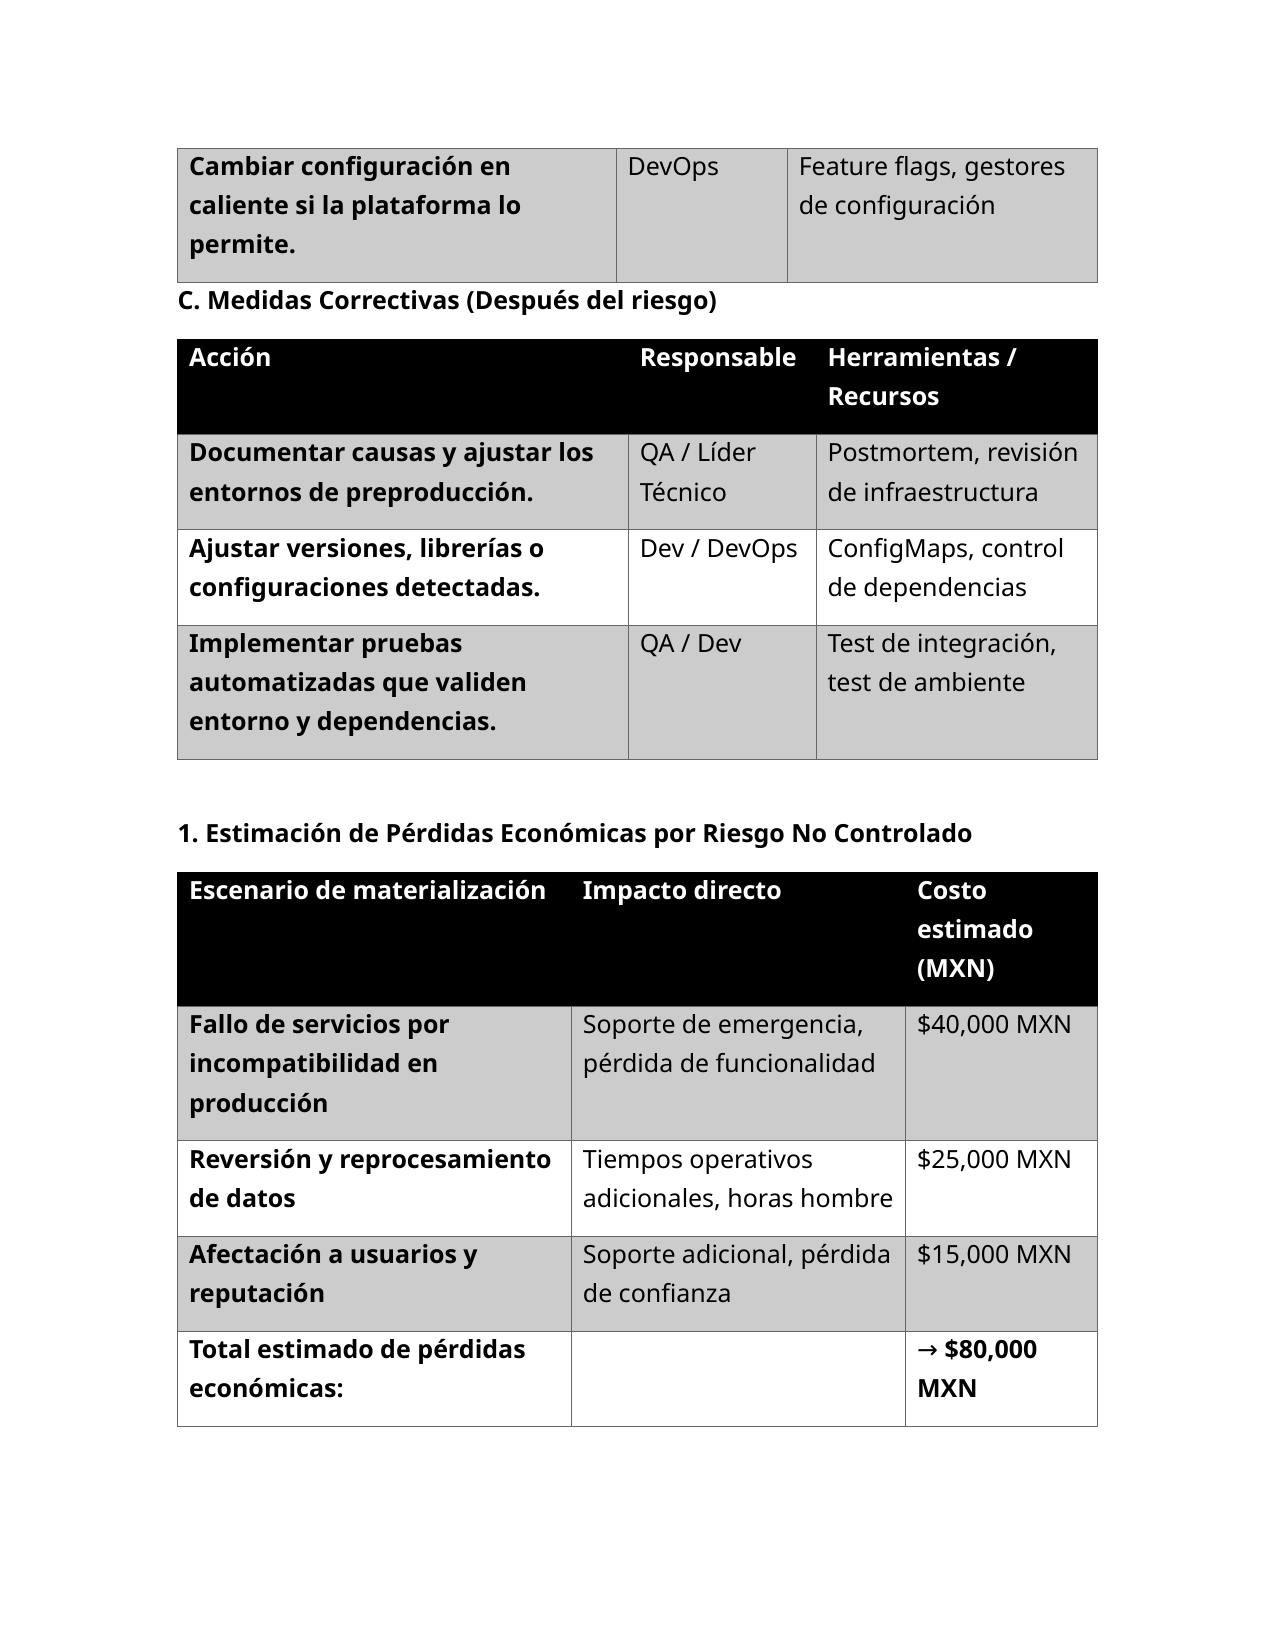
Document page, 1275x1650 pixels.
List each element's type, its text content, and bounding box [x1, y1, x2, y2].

table_cell Implementar pruebas automatizadas que validen entorno y dependencias. [178, 626, 628, 759]
table_header Costo estimado (MXN) [906, 873, 1097, 1006]
text C. Medidas Correctivas (Después del riesgo) [177, 283, 1098, 317]
table_cell Total estimado de pérdidas económicas: [178, 1332, 571, 1426]
table_cell ConfigMaps, control de dependencias [817, 530, 1097, 624]
table_cell Fallo de servicios por incompatibilidad en producción [178, 1007, 571, 1140]
table_header Responsable [629, 340, 816, 434]
table_cell Test de integración, test de ambiente [817, 626, 1097, 759]
table_cell Reversión y reprocesamiento de datos [178, 1141, 571, 1236]
table_cell Soporte de emergencia, pérdida de funcionalidad [572, 1007, 905, 1140]
table_cell $40,000 MXN [906, 1007, 1097, 1140]
table_cell Dev / DevOps [629, 530, 816, 624]
table_cell Soporte adicional, pérdida de confianza [572, 1237, 905, 1331]
table_cell Tiempos operativos adicionales, horas hombre [572, 1141, 905, 1236]
table_cell $25,000 MXN [906, 1141, 1097, 1236]
table_cell DevOps [617, 149, 787, 282]
table_cell $15,000 MXN [906, 1237, 1097, 1331]
table_cell Postmortem, revisión de infraestructura [817, 435, 1097, 529]
table_cell QA / Líder Técnico [629, 435, 816, 529]
table_cell [572, 1332, 905, 1426]
text 1. Estimación de Pérdidas Económicas por Riesgo No Controlado [177, 816, 1098, 850]
table_cell → $80,000 MXN [906, 1332, 1097, 1426]
table_cell Afectación a usuarios y reputación [178, 1237, 571, 1331]
table_header Escenario de materialización [178, 873, 571, 1006]
table_header Herramientas / Recursos [817, 340, 1097, 434]
table_cell Documentar causas y ajustar los entornos de preproducción. [178, 435, 628, 529]
table_header Acción [178, 340, 628, 434]
table_cell Feature flags, gestores de configuración [788, 149, 1097, 282]
table_cell Ajustar versiones, librerías o configuraciones detectadas. [178, 530, 628, 624]
table_cell Cambiar configuración en caliente si la plataforma lo permite. [178, 149, 616, 282]
table_cell QA / Dev [629, 626, 816, 759]
table_header Impacto directo [572, 873, 905, 1006]
